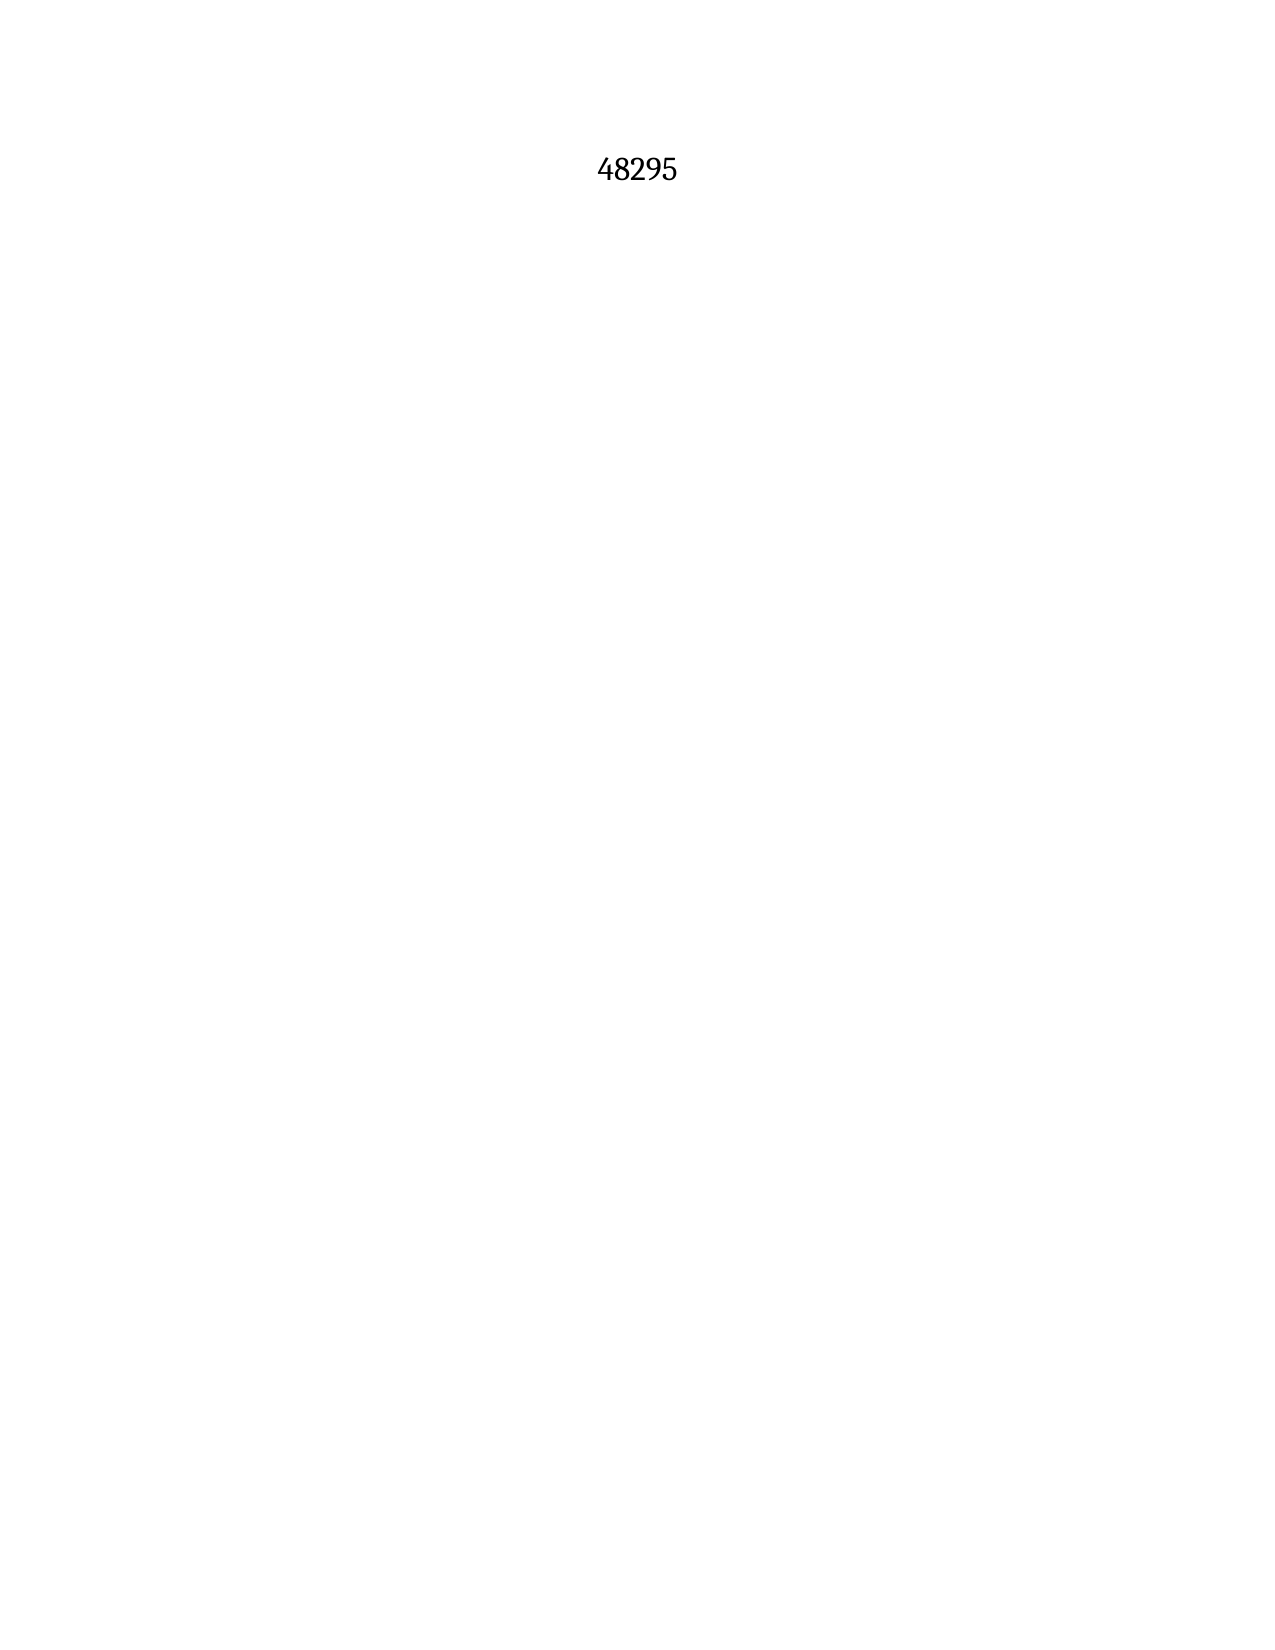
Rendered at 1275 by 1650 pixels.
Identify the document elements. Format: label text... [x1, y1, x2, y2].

text 48295 [150, 150, 1125, 188]
